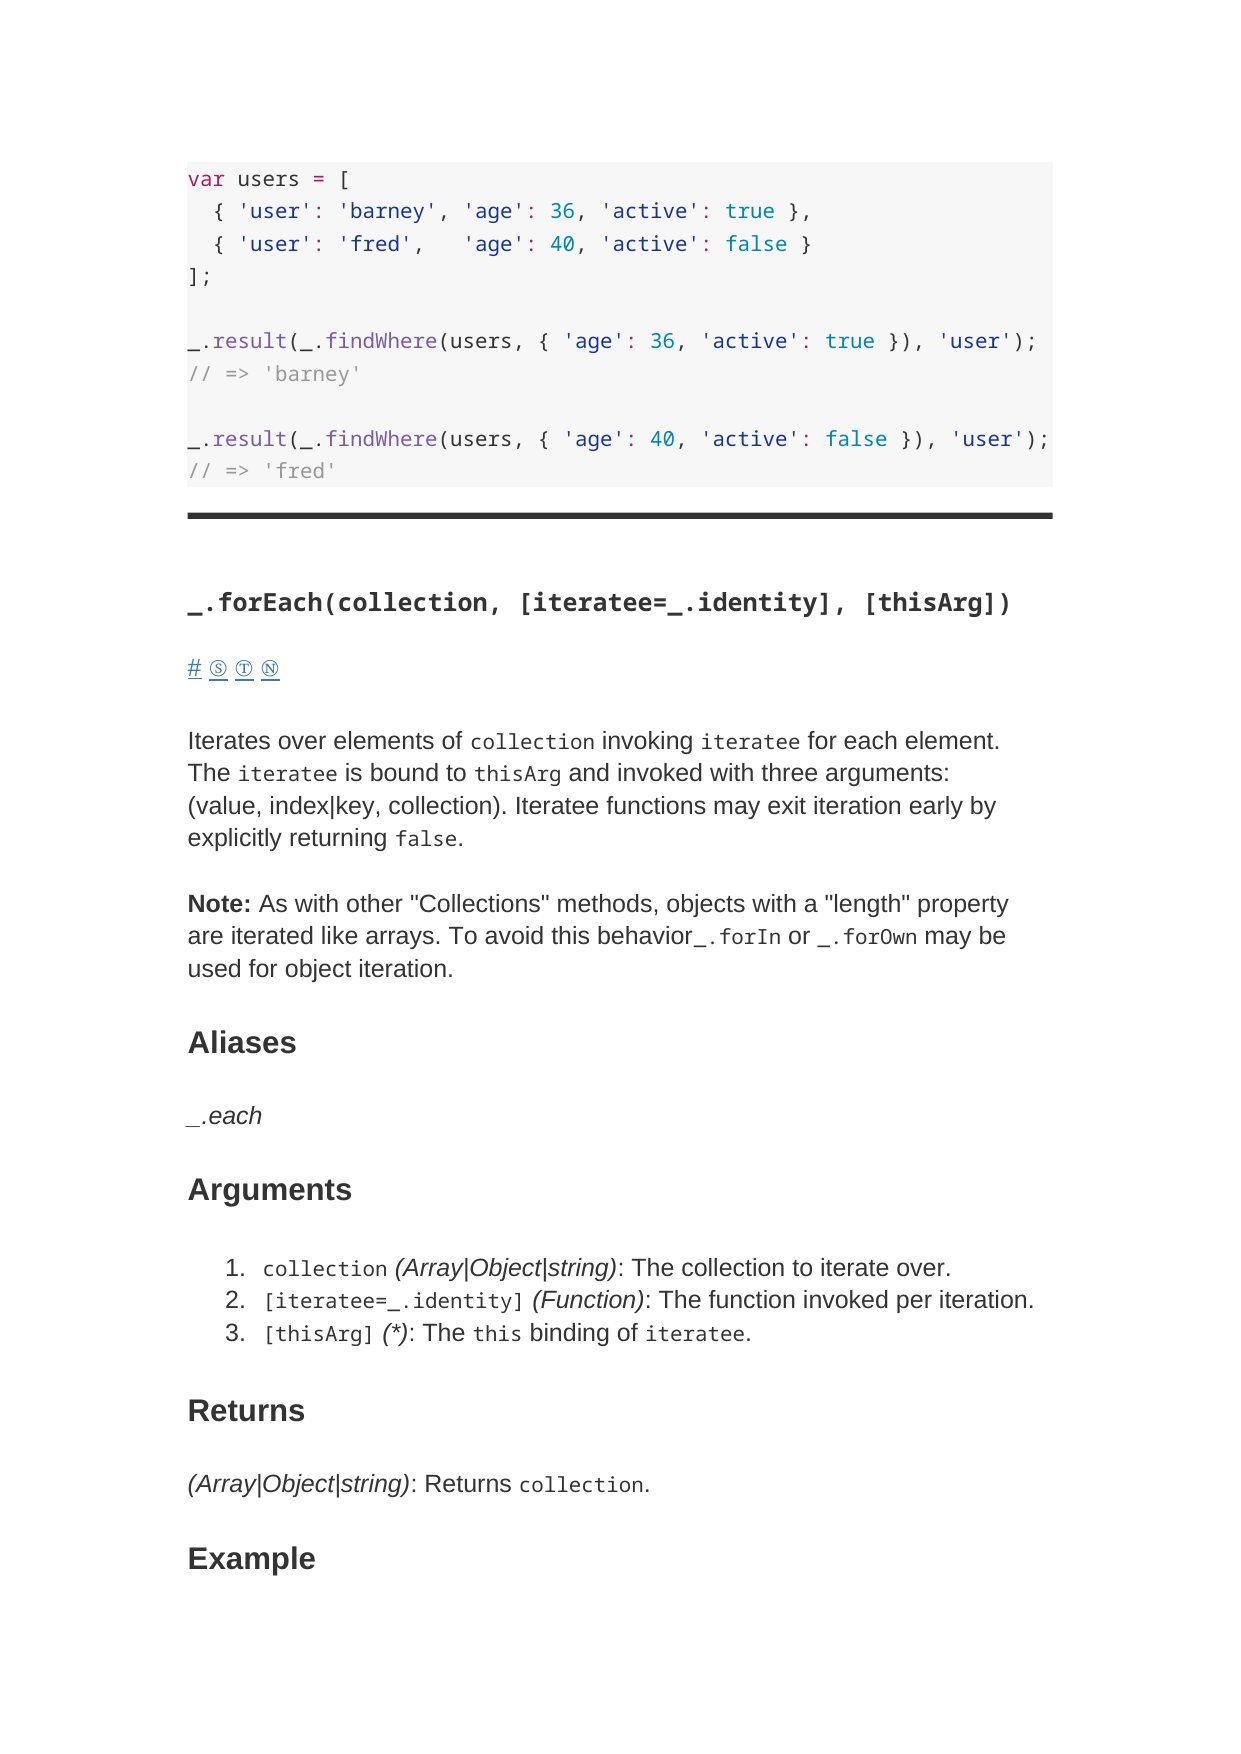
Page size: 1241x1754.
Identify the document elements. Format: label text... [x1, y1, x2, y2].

text { 'user': 'fred', 'age': 40, 'active': false } [187, 227, 1053, 259]
list collection (Array|Object|string): The collection to iterate over. [225, 1251, 1053, 1284]
text (Array|Object|string): Returns collection. [187, 1468, 1053, 1500]
text Example [187, 1525, 1053, 1590]
text Arguments [187, 1157, 1053, 1222]
text // => 'fred' [187, 454, 1053, 487]
text Aliases [187, 1009, 1053, 1074]
list [iteratee=_.identity] (Function): The function invoked per iteration. [225, 1284, 1053, 1316]
text ]; [187, 259, 1053, 292]
text _.each [187, 1099, 1053, 1132]
text # Ⓢ Ⓣ Ⓝ [187, 634, 1053, 699]
list [thisArg] (*): The this binding of iteratee. [225, 1316, 1053, 1349]
text Iterates over elements of collection invoking iteratee for each element. The iteratee is bound to thisArg and invoked with three arguments: (value, index|key, collection). Iteratee functions may exit iteration early by explicitly returning false. Note: As with other "Collections" methods, objects with a "length" property are iterated like arrays. To avoid this behavior_.forIn or _.forOwn may be used for object iteration. [187, 724, 1053, 984]
text _.forEach(collection, [iteratee=_.identity], [thisArg]) [187, 569, 1053, 634]
text Returns [187, 1378, 1053, 1443]
text _.result(_.findWhere(users, { 'age': 40, 'active': false }), 'user'); [187, 422, 1053, 454]
text var users = [ [187, 162, 1053, 194]
text _.result(_.findWhere(users, { 'age': 36, 'active': true }), 'user'); [187, 324, 1053, 357]
text // => 'barney' [187, 357, 1053, 389]
text { 'user': 'barney', 'age': 36, 'active': true }, [187, 194, 1053, 227]
